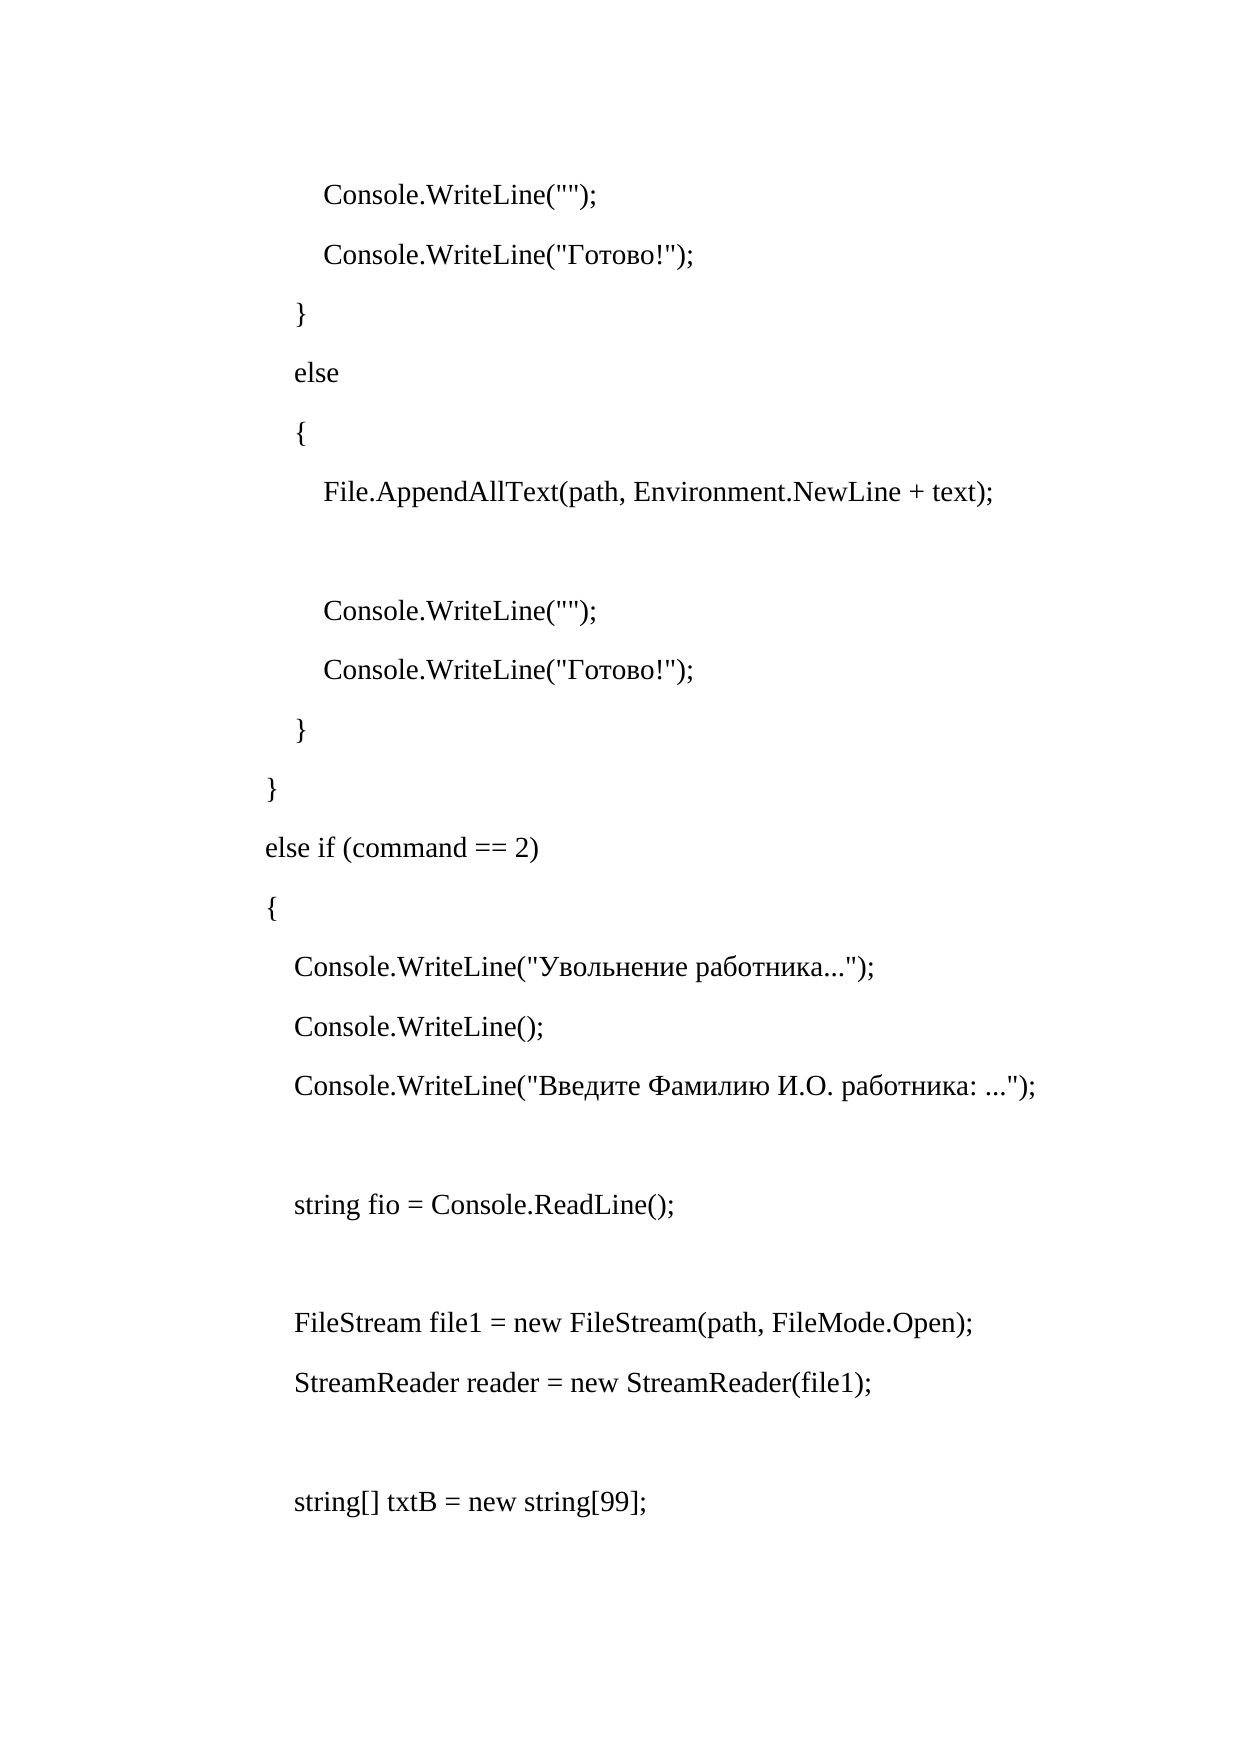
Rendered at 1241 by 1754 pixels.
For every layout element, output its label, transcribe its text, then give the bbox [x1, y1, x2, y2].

text { [177, 890, 1152, 923]
text else [177, 356, 1152, 389]
text Console.WriteLine("Введите Фамилию И.О. работника: ..."); [177, 1068, 1152, 1102]
text { [177, 415, 1152, 448]
text Console.WriteLine("Готово!"); [177, 237, 1152, 270]
text string fio = Console.ReadLine(); [177, 1187, 1152, 1220]
text Console.WriteLine(""); [177, 593, 1152, 627]
text else if (command == 2) [177, 831, 1152, 864]
text Console.WriteLine("Увольнение работника..."); [177, 949, 1152, 983]
text FileStream file1 = new FileStream(path, FileMode.Open); [177, 1306, 1152, 1339]
text File.AppendAllText(path, Environment.NewLine + text); [177, 474, 1152, 508]
text StreamReader reader = new StreamReader(file1); [177, 1365, 1152, 1398]
text string[] txtB = new string[99]; [177, 1484, 1152, 1517]
text } [177, 771, 1152, 805]
text } [177, 296, 1152, 330]
text Console.WriteLine(""); [177, 177, 1152, 211]
text Console.WriteLine("Готово!"); [177, 652, 1152, 686]
text } [177, 712, 1152, 745]
text Console.WriteLine(); [177, 1009, 1152, 1042]
